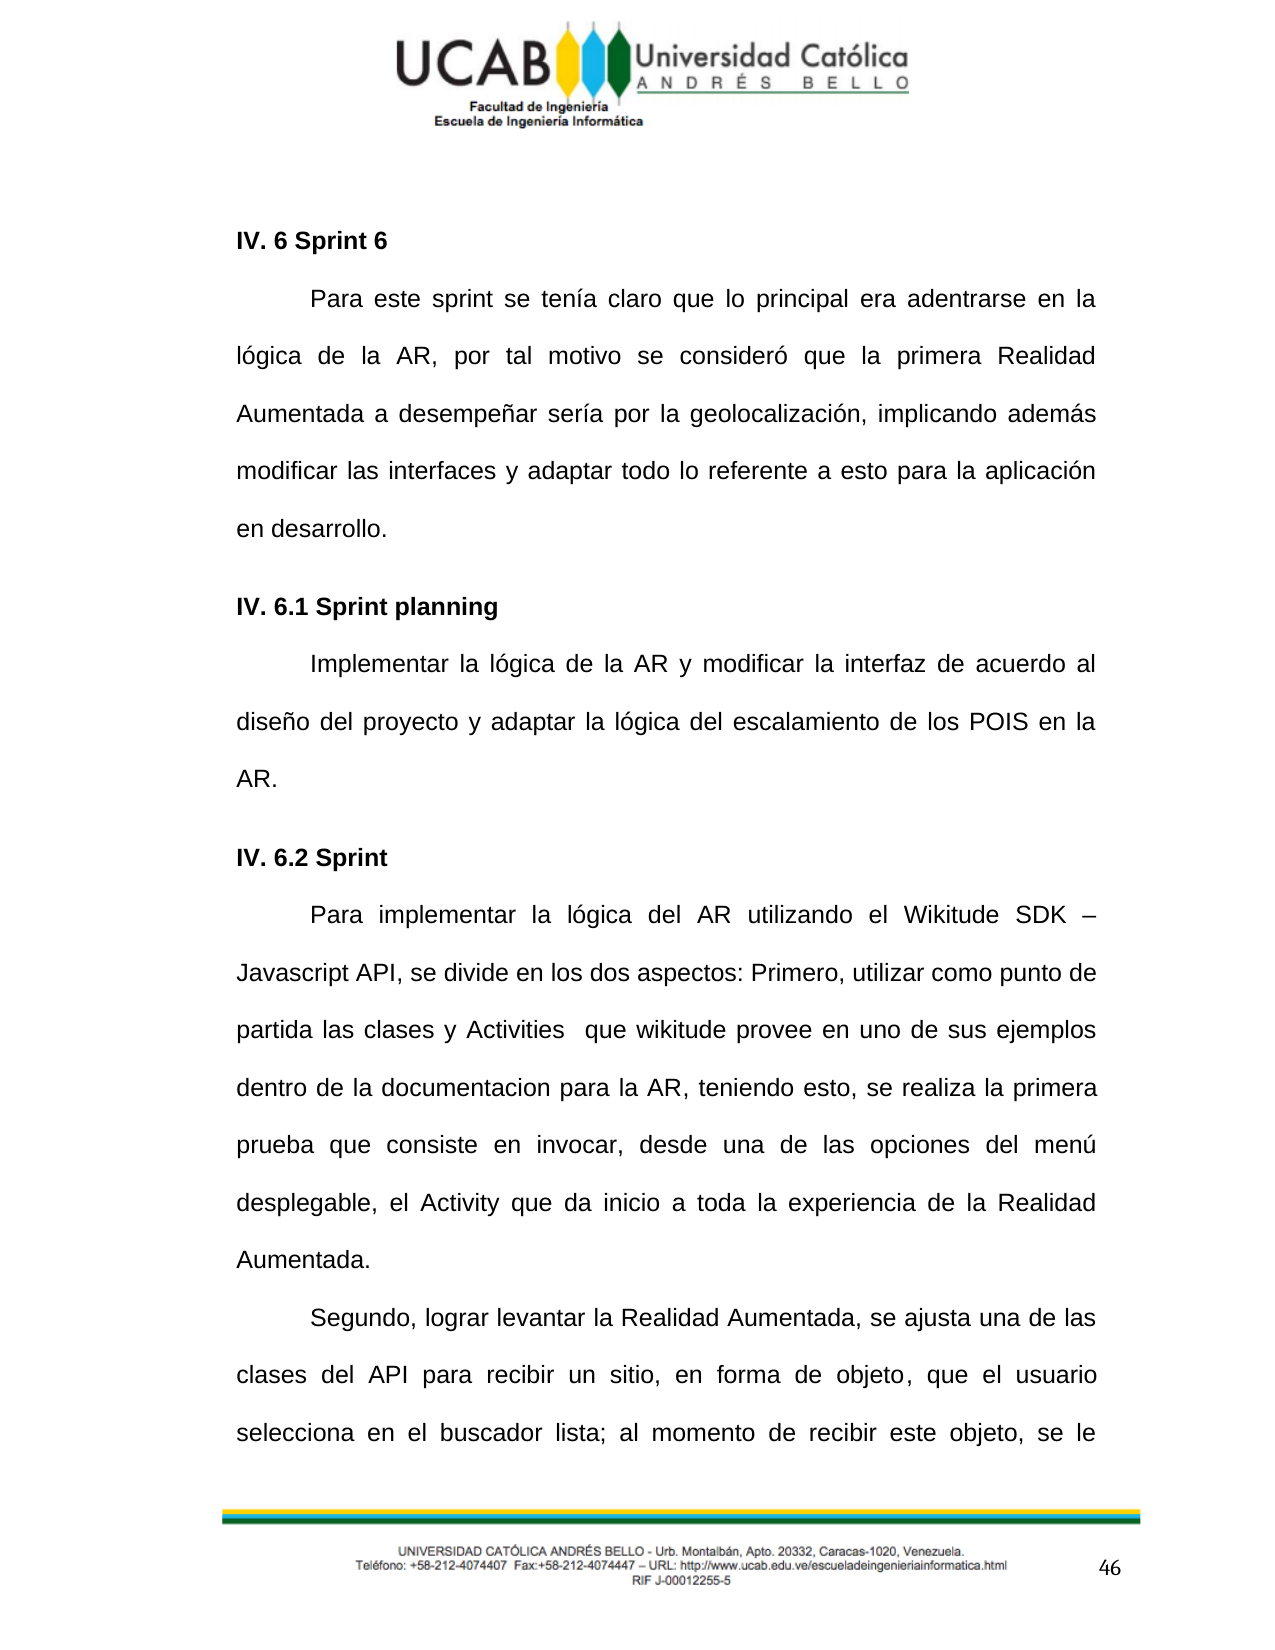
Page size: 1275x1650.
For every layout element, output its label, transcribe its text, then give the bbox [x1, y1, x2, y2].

subtitle IV. 6 Sprint 6 [236, 226, 1098, 255]
text Implementar la lógica de la AR y modificar la interfaz de acuerdo al diseño del proyecto y adaptar la lógica del escalamiento de los POIS en la AR. [236, 649, 1098, 793]
picture [355, 0, 974, 144]
text Para implementar la lógica del AR utilizando el Wikitude SDK – Javascript API, se divide en los dos aspectos: Primero, utilizar como punto de partida las clases y Activities que wikitude provee en uno de sus ejemplos dentro de la documentacion para la AR, teniendo esto, se realiza la primera prueba que consiste en invocar, desde una de las opciones del menú desplegable, el Activity que da inicio a toda la experiencia de la Realidad Aumentada. [236, 900, 1098, 1274]
picture [220, 1506, 1141, 1593]
text Para este sprint se tenía claro que lo principal era adentrarse en la lógica de la AR, por tal motivo se consideró que la primera Realidad Aumentada a desempeñar sería por la geolocalización, implicando además modificar las interfaces y adaptar todo lo referente a esto para la aplicación en desarrollo. [236, 283, 1098, 542]
subtitle IV. 6.1 Sprint planning [236, 592, 1098, 621]
subtitle IV. 6.2 Sprint [236, 843, 1098, 871]
